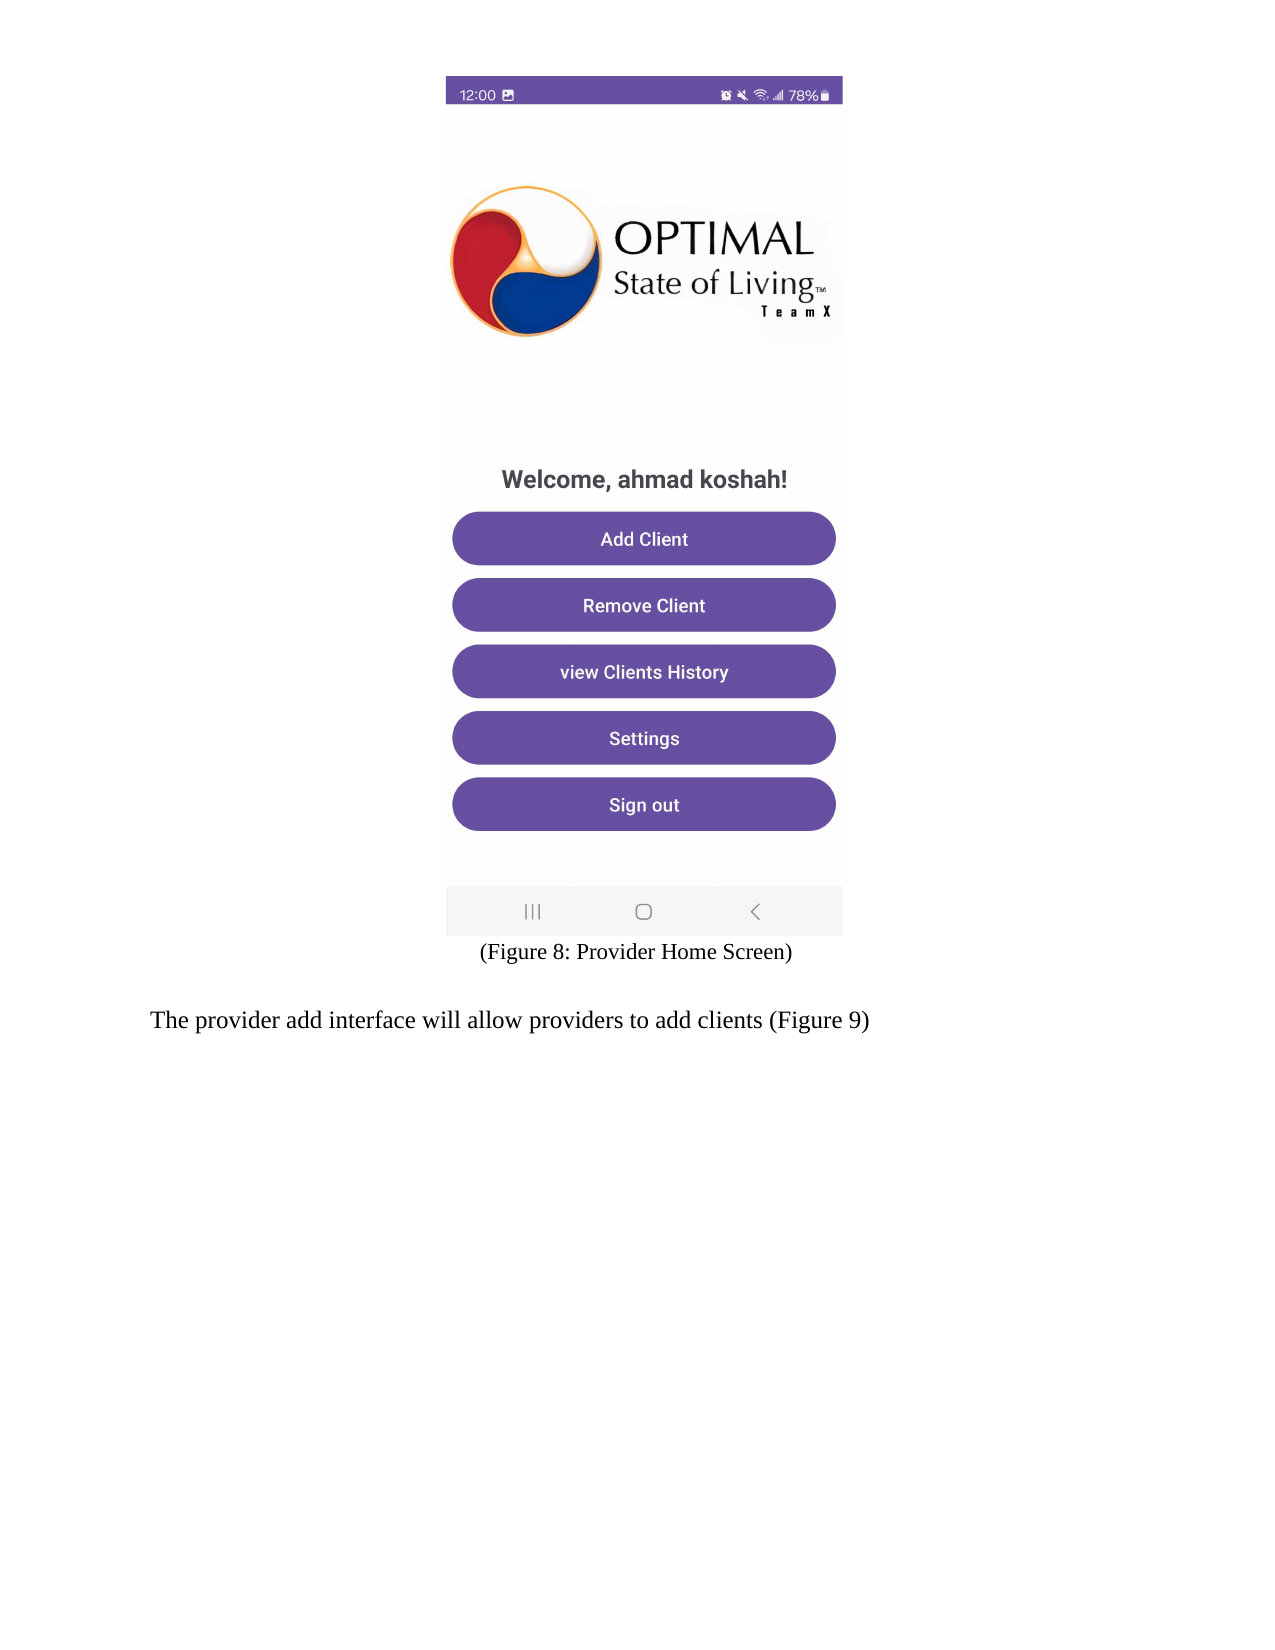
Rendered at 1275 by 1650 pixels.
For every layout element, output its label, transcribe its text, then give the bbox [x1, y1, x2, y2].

text (Figure 8: Provider Home Screen) [150, 938, 1122, 965]
text The provider add interface will allow providers to add clients (Figure 9) [150, 1005, 1125, 1034]
picture [445, 76, 843, 936]
